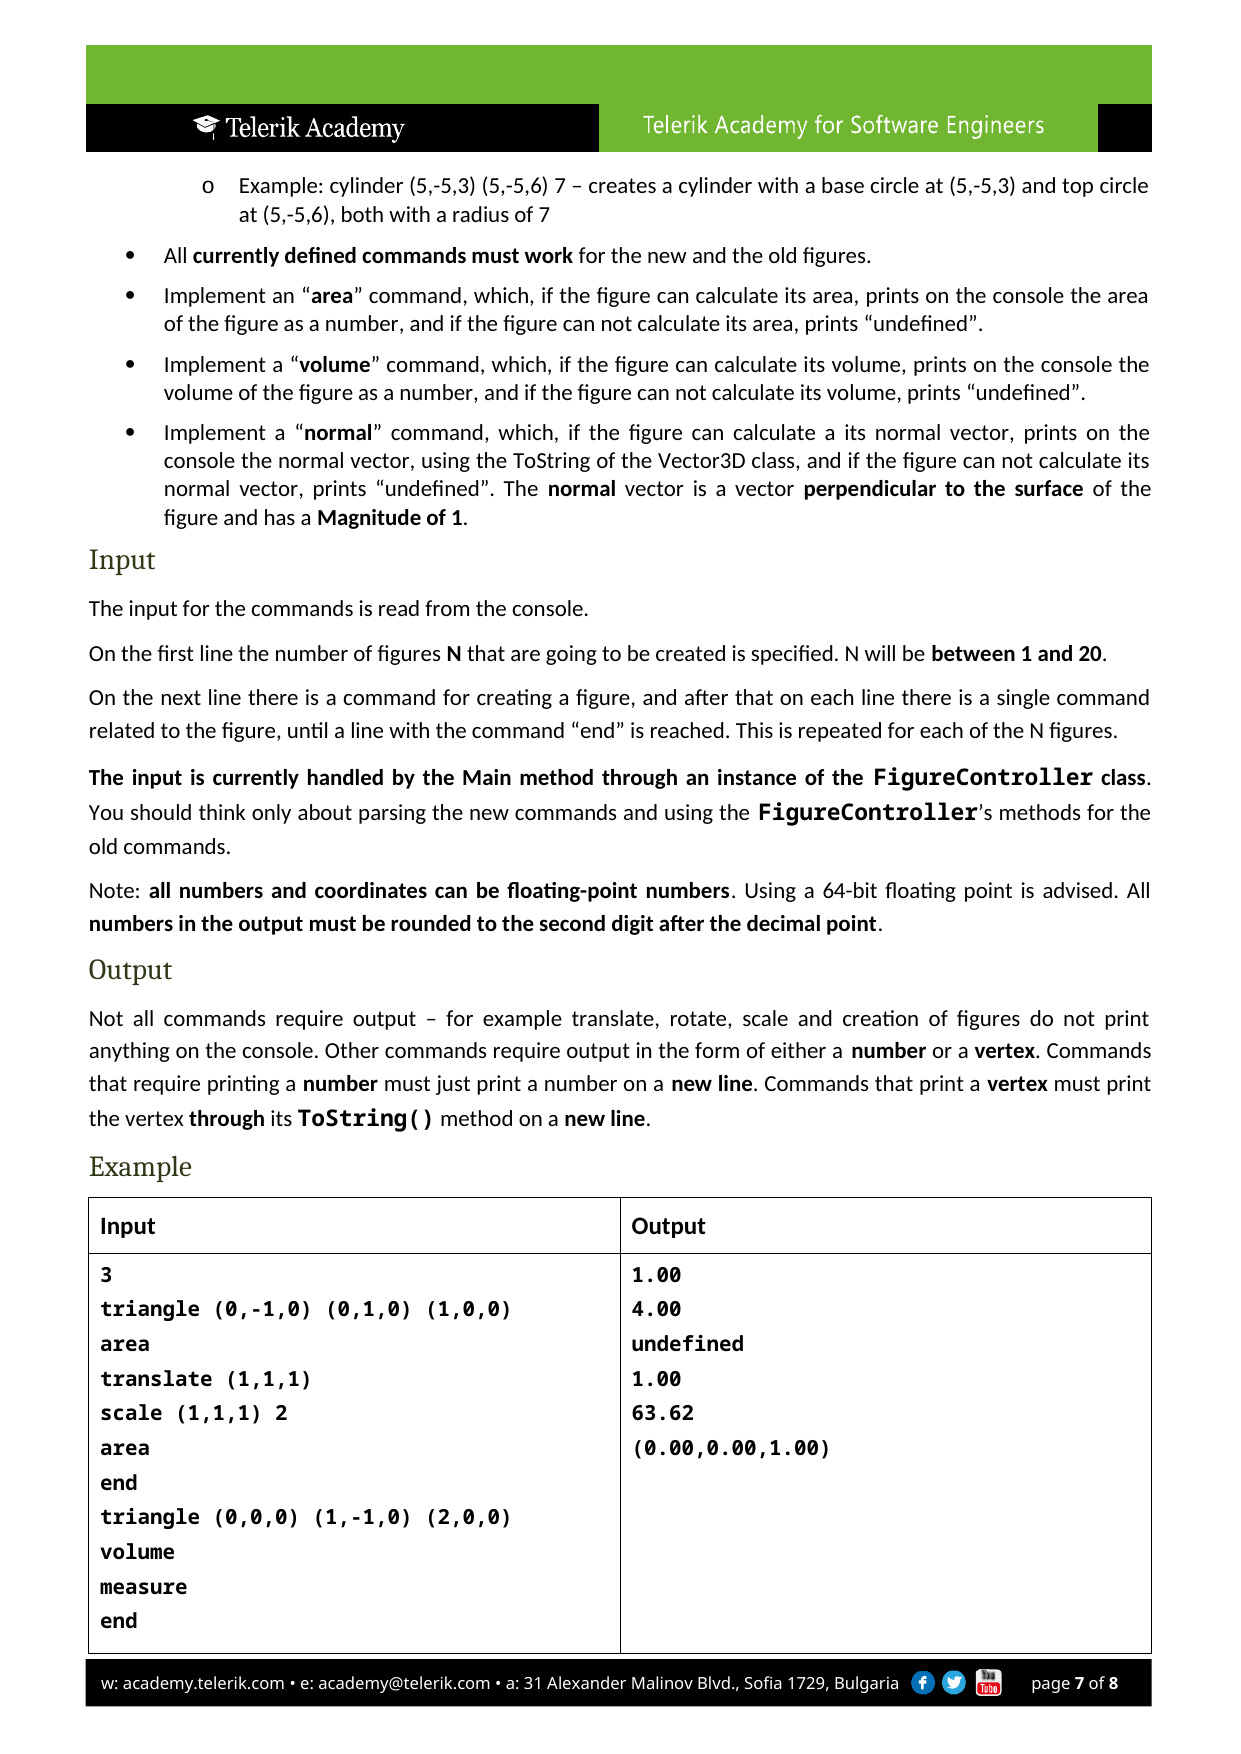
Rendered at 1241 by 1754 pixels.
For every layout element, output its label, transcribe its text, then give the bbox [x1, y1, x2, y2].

text On the first line the number of figures N that are going to be created is specified. N will be between 1 and 20. [89, 639, 1152, 667]
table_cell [621, 1254, 1151, 1652]
text The input for the commands is read from the console. [89, 594, 1152, 622]
text Note: all numbers and coordinates can be floating-point numbers. Using a 64-bit floating point is advised. All numbers in the output must be rounded to the second digit after the decimal point. [89, 876, 1152, 937]
list Implement a “normal” command, which, if the figure can calculate a its normal vector, prints on the console the normal vector, using the ToString of the Vector3D class, and if the figure can not calculate its normal vector, prints “undefined”. The normal vector is a vector perpendicular to the surface of the figure and has a Magnitude of 1. [126, 418, 1152, 531]
text The input is currently handled by the Main method through an instance of the FigureController class. You should think only about parsing the new commands and using the FigureController’s methods for the old commands. [89, 760, 1152, 860]
subtitle Output [89, 953, 1152, 987]
text On the next line there is a command for creating a figure, and after that on each line there is a single command related to the figure, until a line with the command “end” is reached. This is repeated for each of the N figures. [89, 683, 1152, 744]
text Not all commands require output – for example translate, rotate, scale and creation of figures do not print anything on the console. Other commands require output in the form of either a number or a vertex. Commands that require printing a number must just print a number on a new line. Commands that print a vertex must print the vertex through its ToString() method on a new line. [89, 1004, 1152, 1133]
table_header Input [89, 1198, 620, 1253]
list Implement a “volume” command, which, if the figure can calculate its volume, prints on the console the volume of the figure as a number, and if the figure can not calculate its volume, prints “undefined”. [126, 350, 1152, 406]
table_header Output [621, 1198, 1151, 1253]
subtitle Input [89, 543, 1152, 577]
list Implement an “area” command, which, if the figure can calculate its area, prints on the console the area of the figure as a number, and if the figure can not calculate its area, prints “undefined”. [126, 281, 1152, 337]
subtitle Example [89, 1150, 1152, 1183]
list Example: cylinder (5,-5,3) (5,-5,6) 7 – creates a cylinder with a base circle at (5,-5,3) and top circle at (5,-5,6), both with a radius of 7 [201, 171, 1152, 228]
list All currently defined commands must work for the new and the old figures. [126, 241, 1152, 269]
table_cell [89, 1254, 620, 1652]
